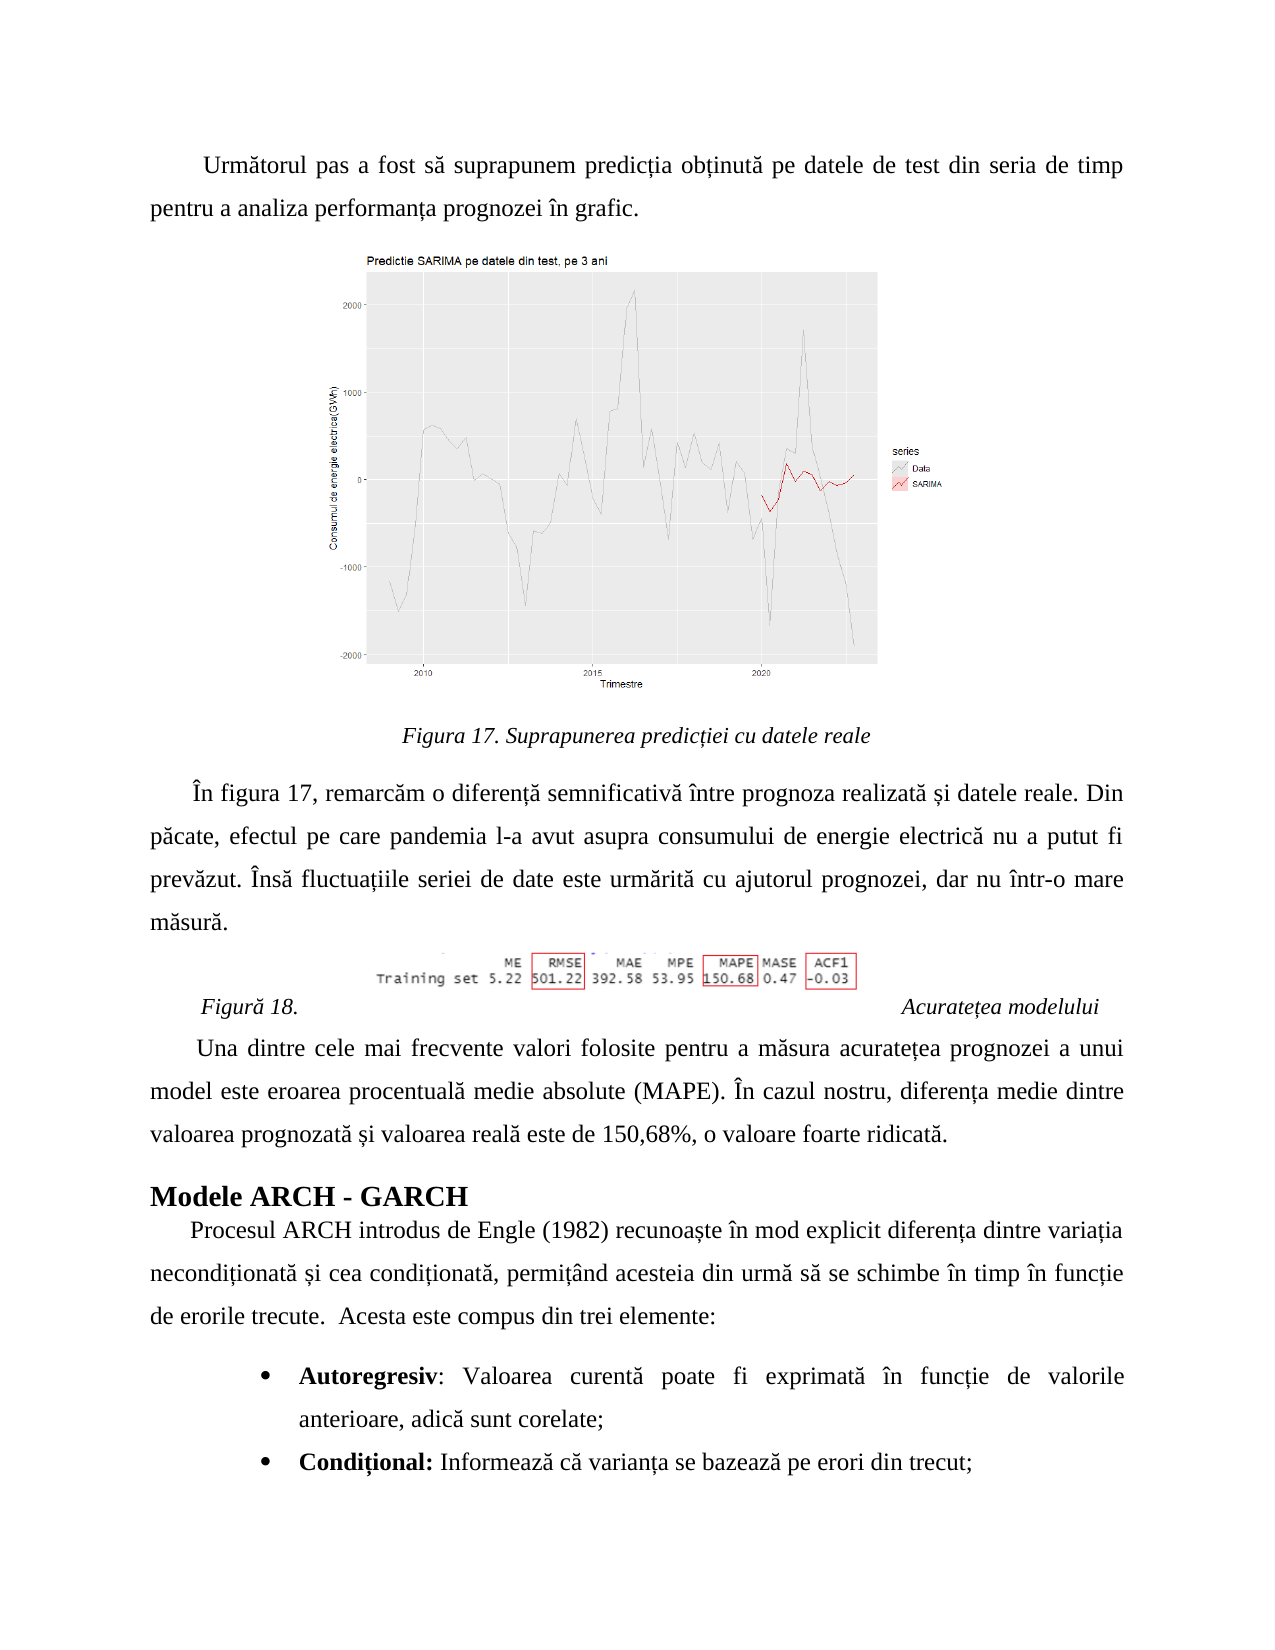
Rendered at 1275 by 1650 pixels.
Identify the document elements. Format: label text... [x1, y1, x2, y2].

text Următorul pas a fost să suprapunem predicția obținută pe datele de test din seria de timp pentru a analiza performanța prognozei în grafic. [150, 150, 1125, 222]
text Figură 18. Acuratețea modelului [150, 993, 1125, 1020]
text Procesul ARCH introdus de Engle (1982) recunoaște în mod explicit diferența dintre variația necondiționată și cea condiționată, permițând acesteia din urmă să se schimbe în timp în funcție de erorile trecute. Acesta este compus din trei elemente: [150, 1215, 1125, 1330]
list Autoregresiv: Valoarea curentă poate fi exprimată în funcție de valorile anterioare, adică sunt corelate; [261, 1361, 1125, 1433]
subtitle Modele ARCH - GARCH [150, 1179, 1125, 1212]
picture [327, 252, 948, 692]
text Una dintre cele mai frecvente valori folosite pentru a măsura acuratețea prognozei a unui model este eroarea procentuală medie absolute (MAPE). În cazul nostru, diferența medie dintre valoarea prognozată și valoarea reală este de 150,68%, o valoare foarte ridicată. [150, 1033, 1125, 1148]
text În figura 17, remarcăm o diferență semnificativă între prognoza realizată și datele reale. Din păcate, efectul pe care pandemia l-a avut asupra consumului de energie electrică nu a putut fi prevăzut. Însă fluctuațiile seriei de date este urmărită cu ajutorul prognozei, dar nu într-o mare măsură. [150, 778, 1125, 936]
picture [370, 942, 860, 994]
text Figura 17. Suprapunerea predicției cu datele reale [150, 722, 1125, 748]
list Condițional: Informează că varianța se bazează pe erori din trecut; [261, 1447, 1125, 1476]
